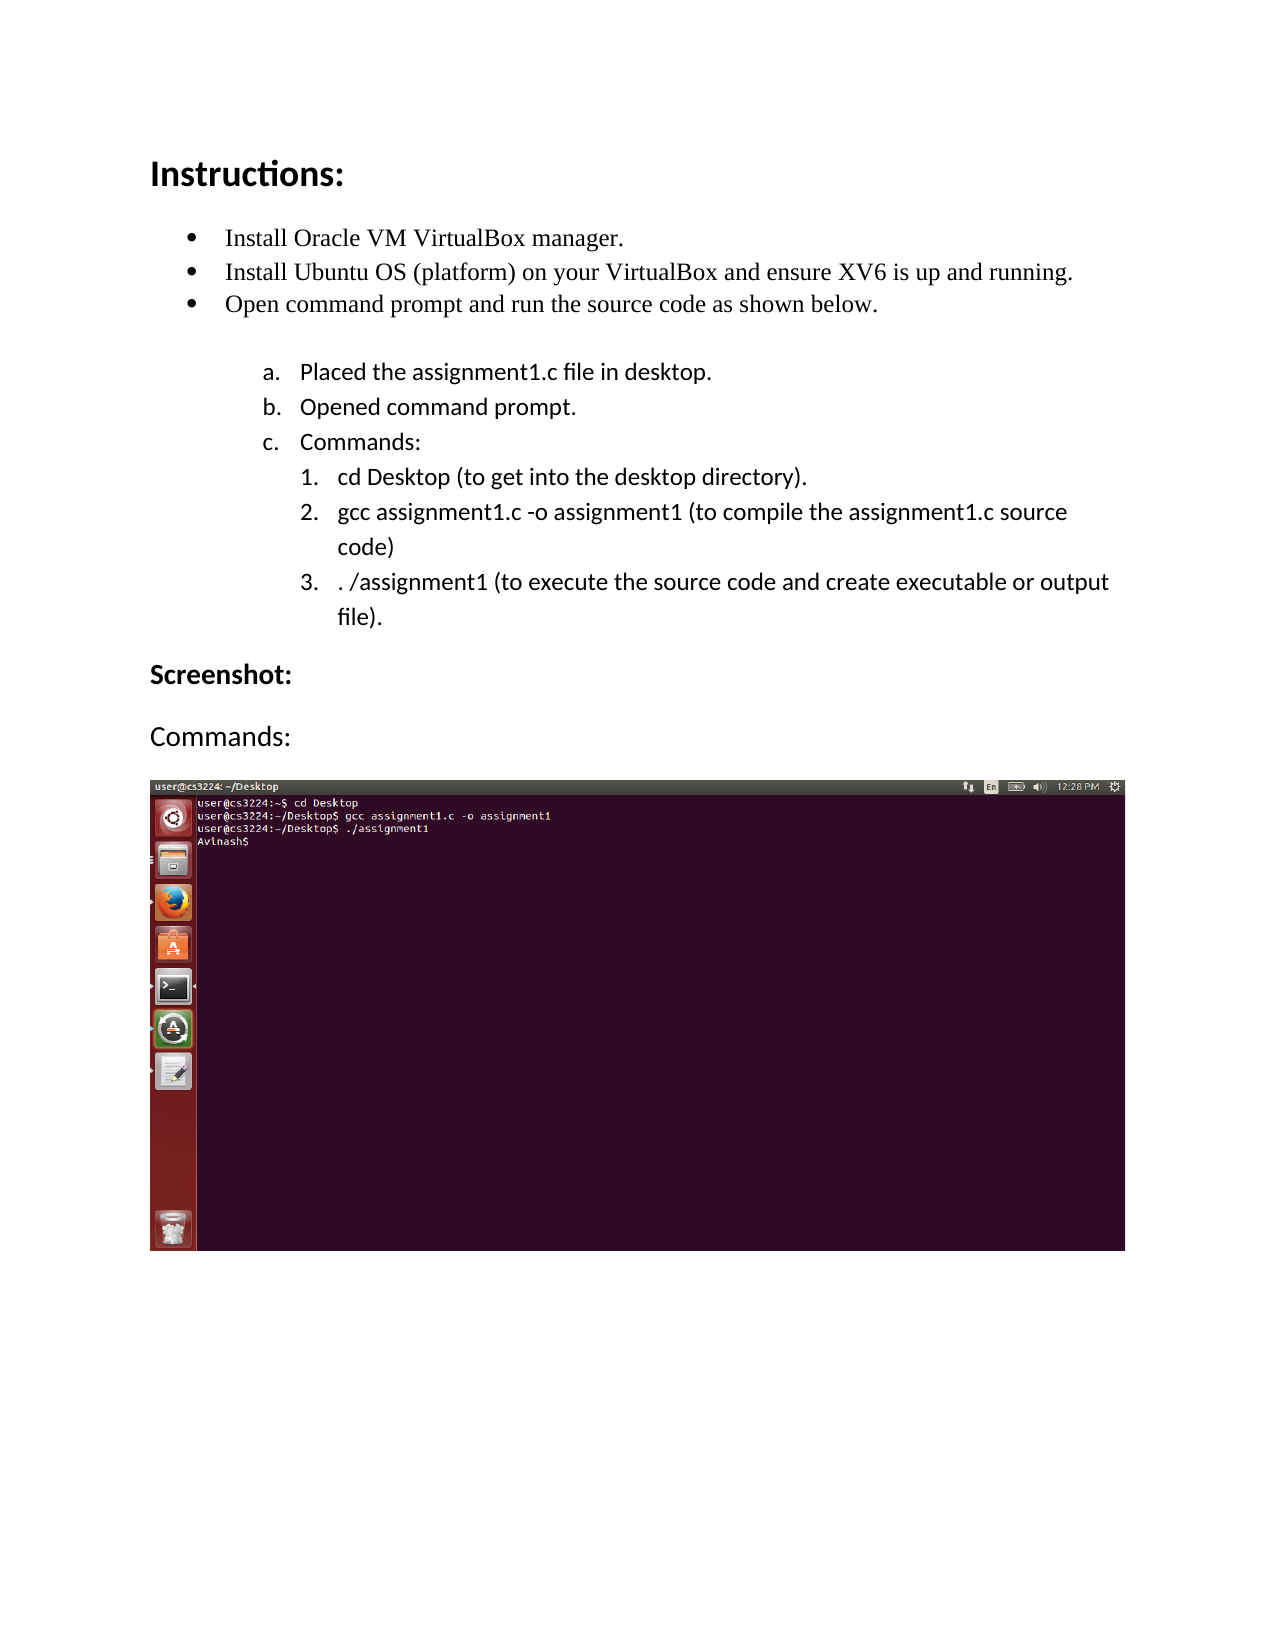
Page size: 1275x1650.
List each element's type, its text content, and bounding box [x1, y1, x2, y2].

list Placed the assignment1.c file in desktop. [262, 356, 1125, 386]
list Open command prompt and run the source code as shown below. [187, 289, 1125, 318]
list Install Ubuntu OS (platform) on your VirtualBox and ensure XV6 is up and running. [187, 257, 1125, 285]
list . /assignment1 (to execute the source code and create executable or output file). [300, 566, 1125, 631]
text Screenshot: [150, 656, 1125, 692]
list Install Oracle VM VirtualBox manager. [187, 223, 1125, 252]
picture [150, 780, 1125, 1251]
list cd Desktop (to get into the desktop directory). [300, 461, 1125, 491]
list Commands: [262, 426, 1125, 456]
list Opened command prompt. [262, 391, 1125, 421]
text Commands: [150, 718, 1125, 754]
text Instructions: [150, 150, 1125, 196]
list gcc assignment1.c -o assignment1 (to compile the assignment1.c source code) [300, 496, 1125, 561]
